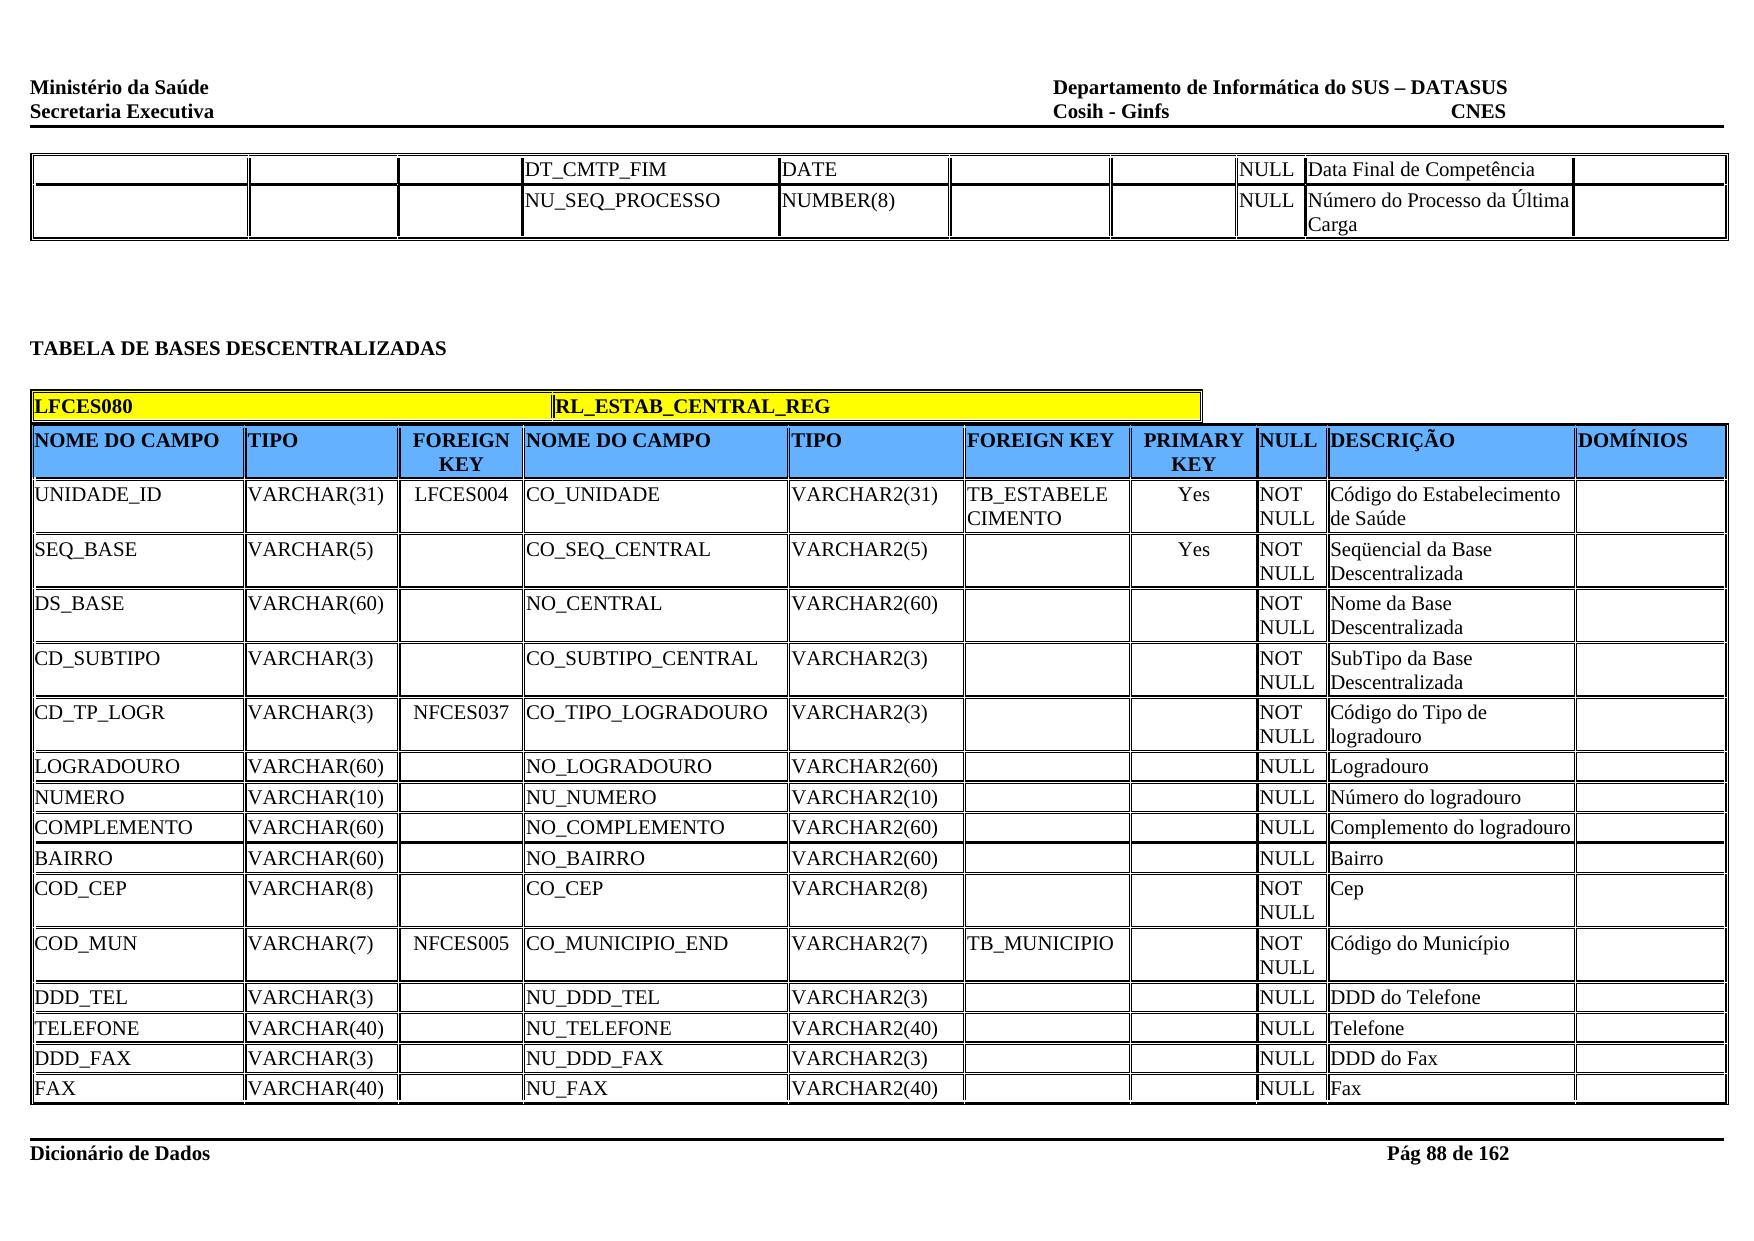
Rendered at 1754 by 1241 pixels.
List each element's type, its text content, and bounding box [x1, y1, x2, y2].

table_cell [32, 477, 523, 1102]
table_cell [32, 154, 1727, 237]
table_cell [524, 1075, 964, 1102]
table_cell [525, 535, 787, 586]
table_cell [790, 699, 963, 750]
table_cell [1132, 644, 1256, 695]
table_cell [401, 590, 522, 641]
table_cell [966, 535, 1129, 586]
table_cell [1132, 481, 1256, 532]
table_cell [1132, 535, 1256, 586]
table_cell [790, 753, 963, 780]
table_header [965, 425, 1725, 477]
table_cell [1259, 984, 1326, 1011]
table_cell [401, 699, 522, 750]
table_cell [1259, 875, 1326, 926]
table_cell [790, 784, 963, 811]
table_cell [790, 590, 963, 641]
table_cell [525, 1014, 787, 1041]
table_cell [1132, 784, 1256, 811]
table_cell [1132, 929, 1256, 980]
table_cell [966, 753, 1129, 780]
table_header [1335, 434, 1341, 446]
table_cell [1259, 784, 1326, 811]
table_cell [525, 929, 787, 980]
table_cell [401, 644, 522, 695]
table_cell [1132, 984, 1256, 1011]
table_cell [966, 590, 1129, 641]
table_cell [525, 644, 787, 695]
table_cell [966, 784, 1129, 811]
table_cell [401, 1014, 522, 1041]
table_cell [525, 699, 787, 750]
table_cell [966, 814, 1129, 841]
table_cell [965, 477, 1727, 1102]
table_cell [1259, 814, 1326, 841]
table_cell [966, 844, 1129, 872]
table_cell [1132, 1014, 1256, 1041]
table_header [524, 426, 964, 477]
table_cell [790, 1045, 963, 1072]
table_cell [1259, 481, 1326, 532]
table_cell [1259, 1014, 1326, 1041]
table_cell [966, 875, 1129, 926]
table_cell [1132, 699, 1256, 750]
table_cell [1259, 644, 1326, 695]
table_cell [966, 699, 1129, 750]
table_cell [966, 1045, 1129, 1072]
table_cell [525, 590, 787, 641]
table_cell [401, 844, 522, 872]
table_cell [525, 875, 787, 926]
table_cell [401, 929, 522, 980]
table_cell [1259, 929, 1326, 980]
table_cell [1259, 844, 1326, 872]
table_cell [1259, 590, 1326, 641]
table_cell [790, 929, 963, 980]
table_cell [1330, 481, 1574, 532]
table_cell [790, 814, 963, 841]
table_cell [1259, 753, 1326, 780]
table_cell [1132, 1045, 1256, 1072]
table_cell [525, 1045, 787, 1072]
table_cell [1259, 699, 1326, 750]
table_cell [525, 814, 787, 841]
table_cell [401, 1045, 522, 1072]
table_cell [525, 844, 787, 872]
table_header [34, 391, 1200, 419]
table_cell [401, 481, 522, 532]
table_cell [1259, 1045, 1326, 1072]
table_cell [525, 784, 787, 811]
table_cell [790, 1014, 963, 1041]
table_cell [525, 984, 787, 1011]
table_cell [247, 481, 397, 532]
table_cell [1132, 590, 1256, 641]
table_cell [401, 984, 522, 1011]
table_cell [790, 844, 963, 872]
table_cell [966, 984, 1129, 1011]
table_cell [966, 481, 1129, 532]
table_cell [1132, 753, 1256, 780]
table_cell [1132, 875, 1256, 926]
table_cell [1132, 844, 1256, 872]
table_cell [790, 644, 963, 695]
text TABELA DE BASES DESCENTRALIZADAS [29, 336, 1724, 360]
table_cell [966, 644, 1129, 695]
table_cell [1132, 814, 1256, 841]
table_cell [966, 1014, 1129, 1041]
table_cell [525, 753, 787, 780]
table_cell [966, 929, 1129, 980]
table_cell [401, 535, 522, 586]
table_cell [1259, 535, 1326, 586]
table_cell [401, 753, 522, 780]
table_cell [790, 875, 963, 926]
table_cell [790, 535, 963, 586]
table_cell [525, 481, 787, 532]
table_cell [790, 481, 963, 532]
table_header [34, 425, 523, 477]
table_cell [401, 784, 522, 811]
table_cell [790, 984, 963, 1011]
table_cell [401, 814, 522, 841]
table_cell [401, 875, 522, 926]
